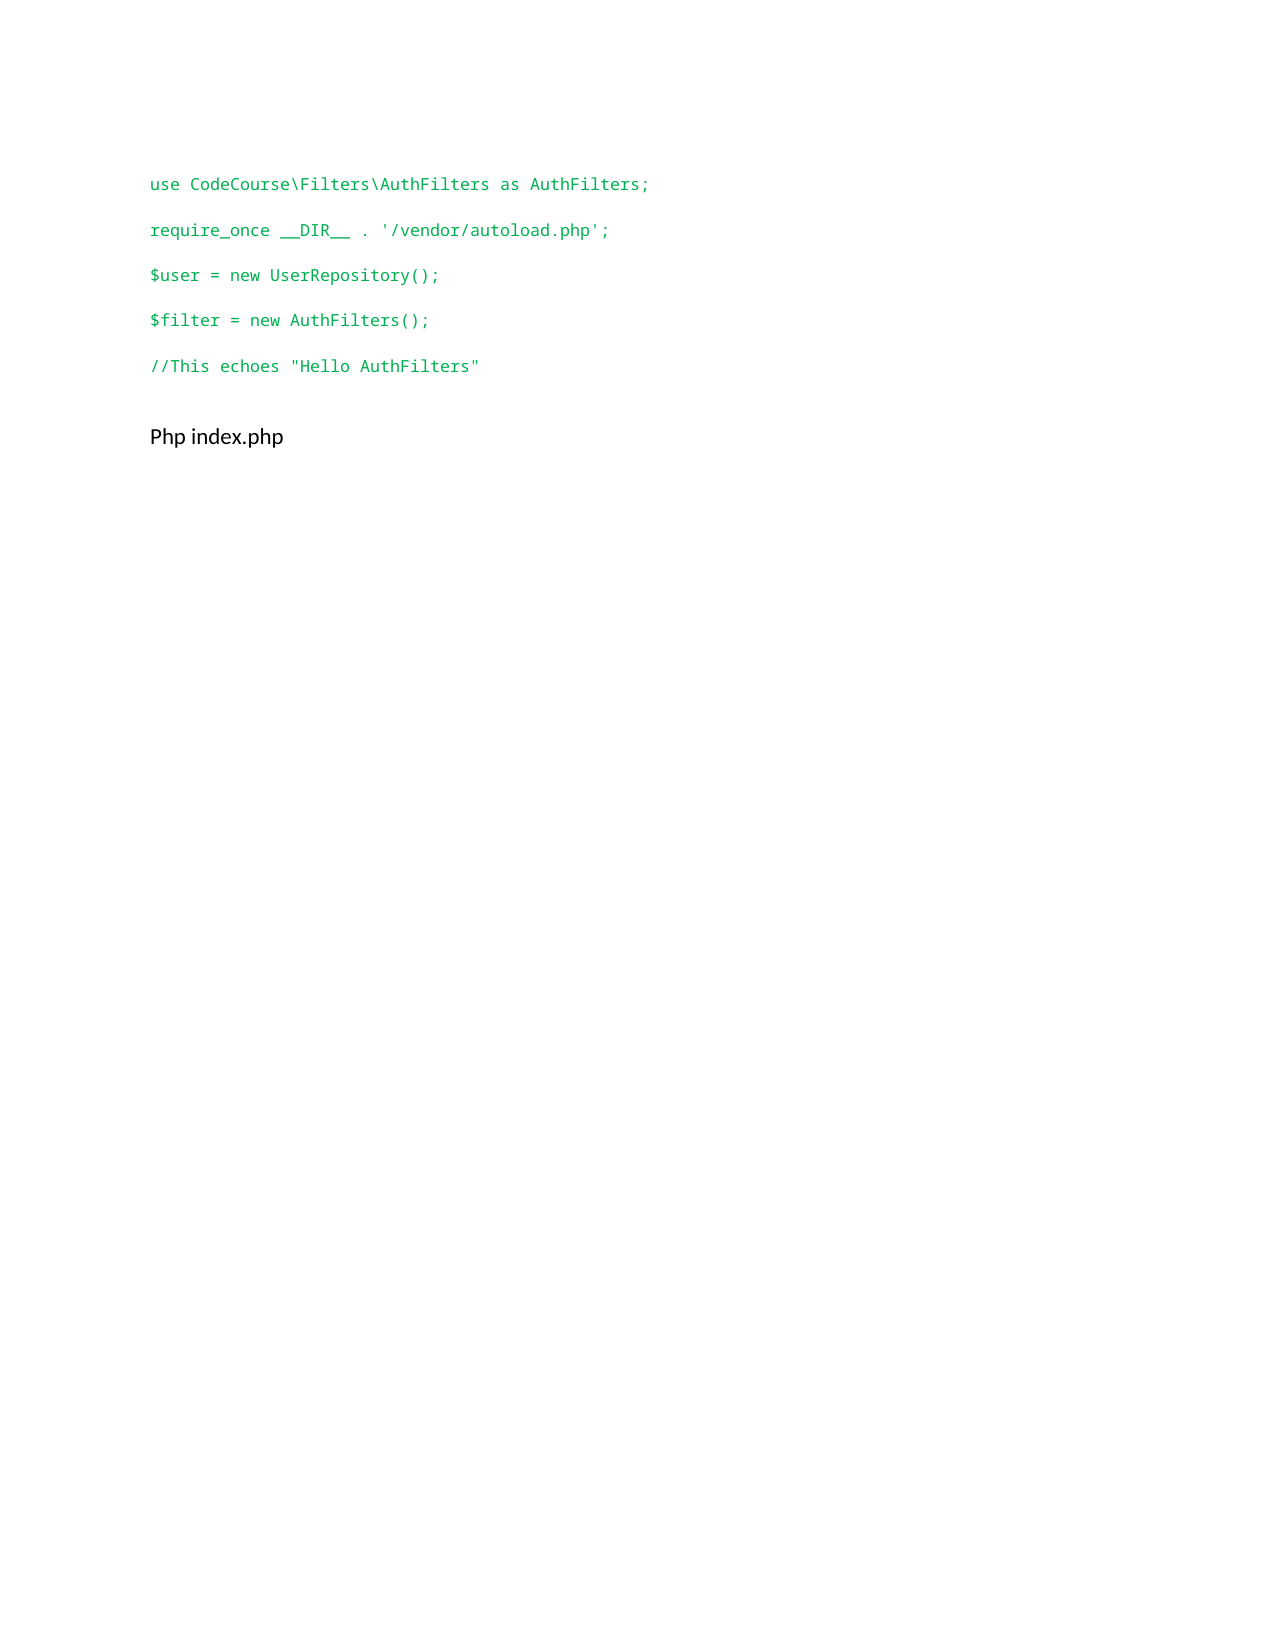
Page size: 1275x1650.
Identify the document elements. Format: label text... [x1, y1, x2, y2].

text $filter = new AuthFilters(); [150, 309, 1125, 332]
text Php index.php [150, 422, 1125, 451]
text //This echoes "Hello AuthFilters" [150, 354, 1125, 377]
text use CodeCourse\Filters\AuthFilters as AuthFilters; [150, 173, 1125, 195]
text require_once __DIR__ . '/vendor/autoload.php'; [150, 218, 1125, 241]
text $user = new UserRepository(); [150, 263, 1125, 286]
